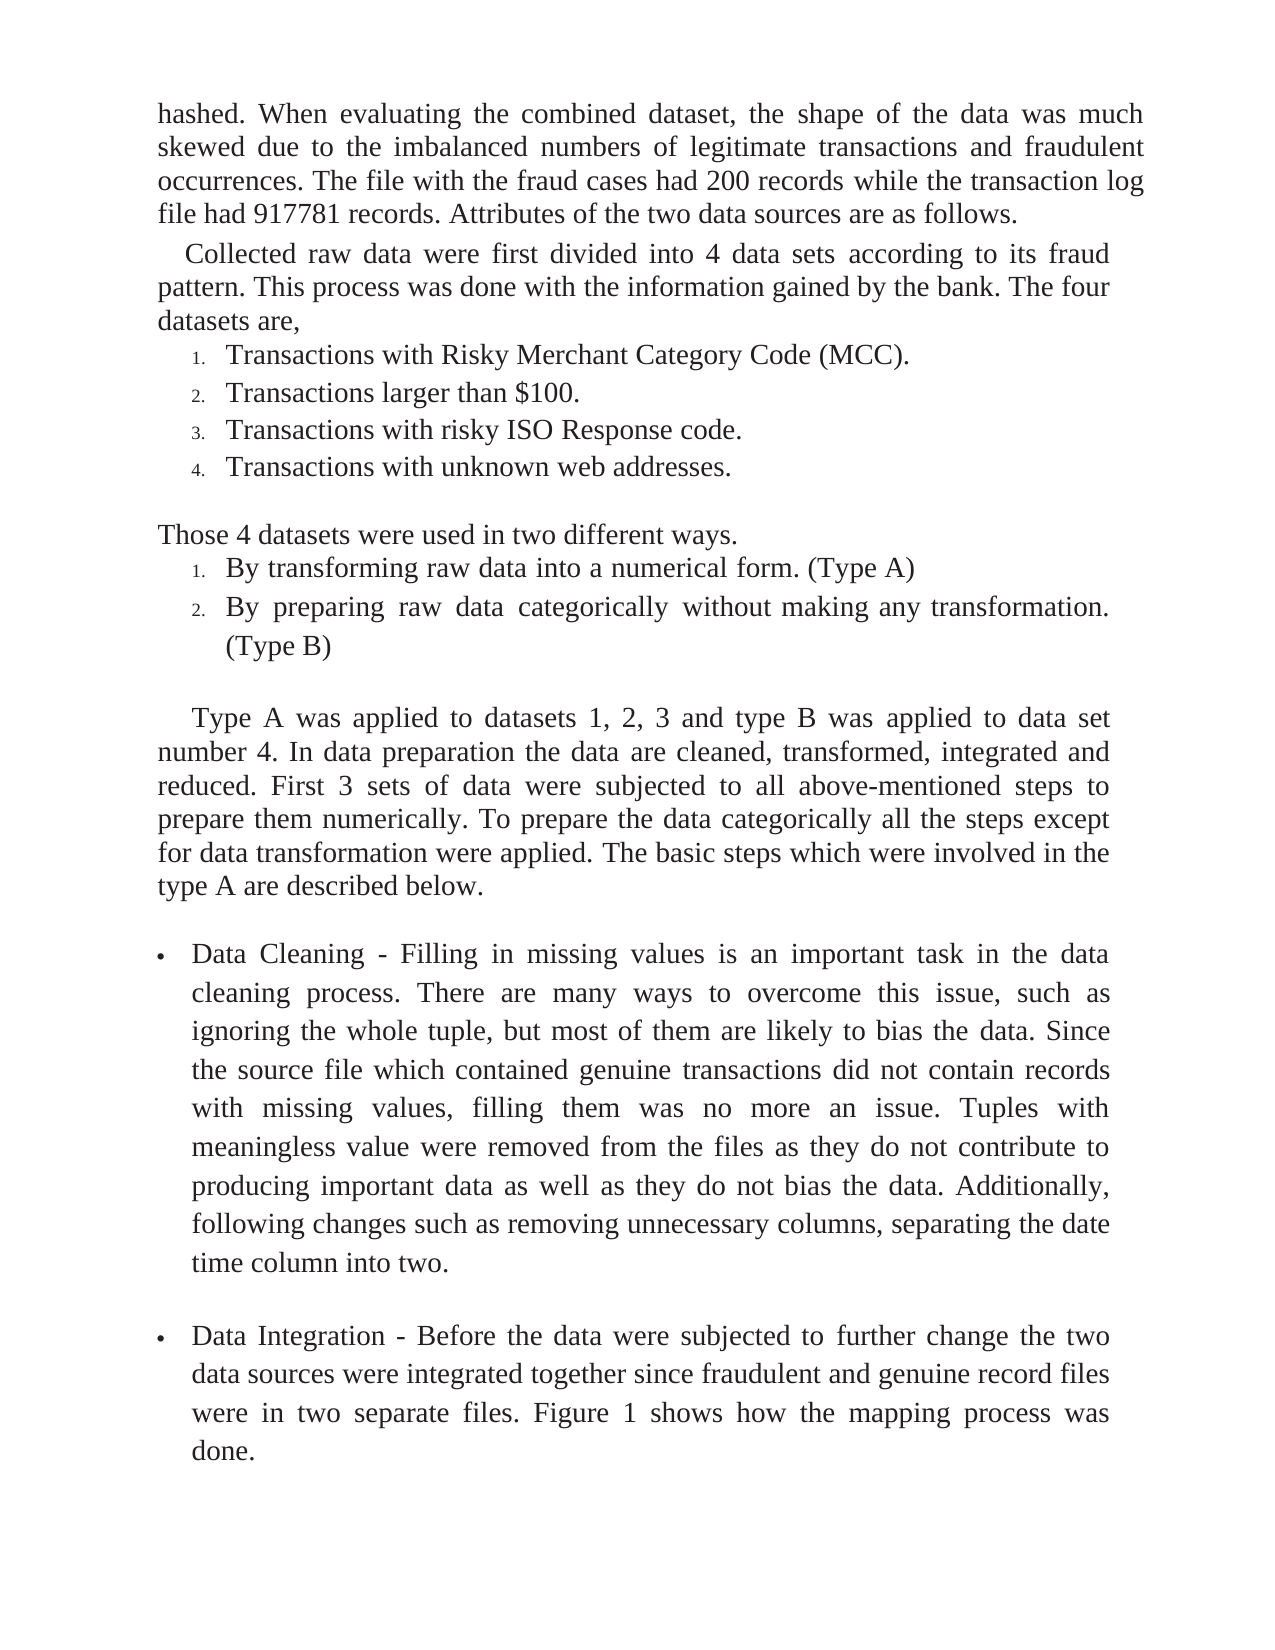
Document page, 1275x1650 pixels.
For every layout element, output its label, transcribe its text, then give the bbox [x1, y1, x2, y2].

list Data Integration - Before the data were subjected to further change the two data sources were integrated together since fraudulent and genuine record files were in two separate files. Figure 1 shows how the mapping process was done. [157, 1318, 1110, 1467]
list Transactions with Risky Merchant Category Code (MCC). [191, 337, 1110, 370]
text Collected raw data were first divided into 4 data sets according to its fraud pattern. This process was done with the information gained by the bank. The four datasets are, [157, 236, 1110, 336]
list By transforming raw data into a numerical form. (Type A) [191, 551, 1110, 584]
list Transactions with risky ISO Response code. [191, 412, 1148, 446]
list Data Cleaning - Filling in missing values is an important task in the data cleaning process. There are many ways to overcome this issue, such as ignoring the whole tuple, but most of them are likely to bias the data. Since the source file which contained genuine transactions did not contain records with missing values, filling them was no more an issue. Tuples with meaningless value were removed from the files as they do not contribute to producing important data as well as they do not bias the data. Additionally, following changes such as removing unnecessary columns, separating the date time column into two. [157, 936, 1110, 1278]
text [157, 96, 1144, 230]
text Those 4 datasets were used in two different ways. [157, 517, 1148, 550]
list Transactions with unknown web addresses. [191, 449, 1148, 483]
text Type A was applied to datasets 1, 2, 3 and type B was applied to data set number 4. In data preparation the data are cleaned, transformed, integrated and reduced. First 3 sets of data were subjected to all above-mentioned steps to prepare them numerically. To prepare the data categorically all the steps except for data transformation were applied. The basic steps which were involved in the type A are described below. [157, 701, 1111, 902]
list By preparing raw data categorically without making any transformation. (Type B) [191, 589, 1110, 661]
list Transactions larger than $100. [191, 376, 1148, 409]
